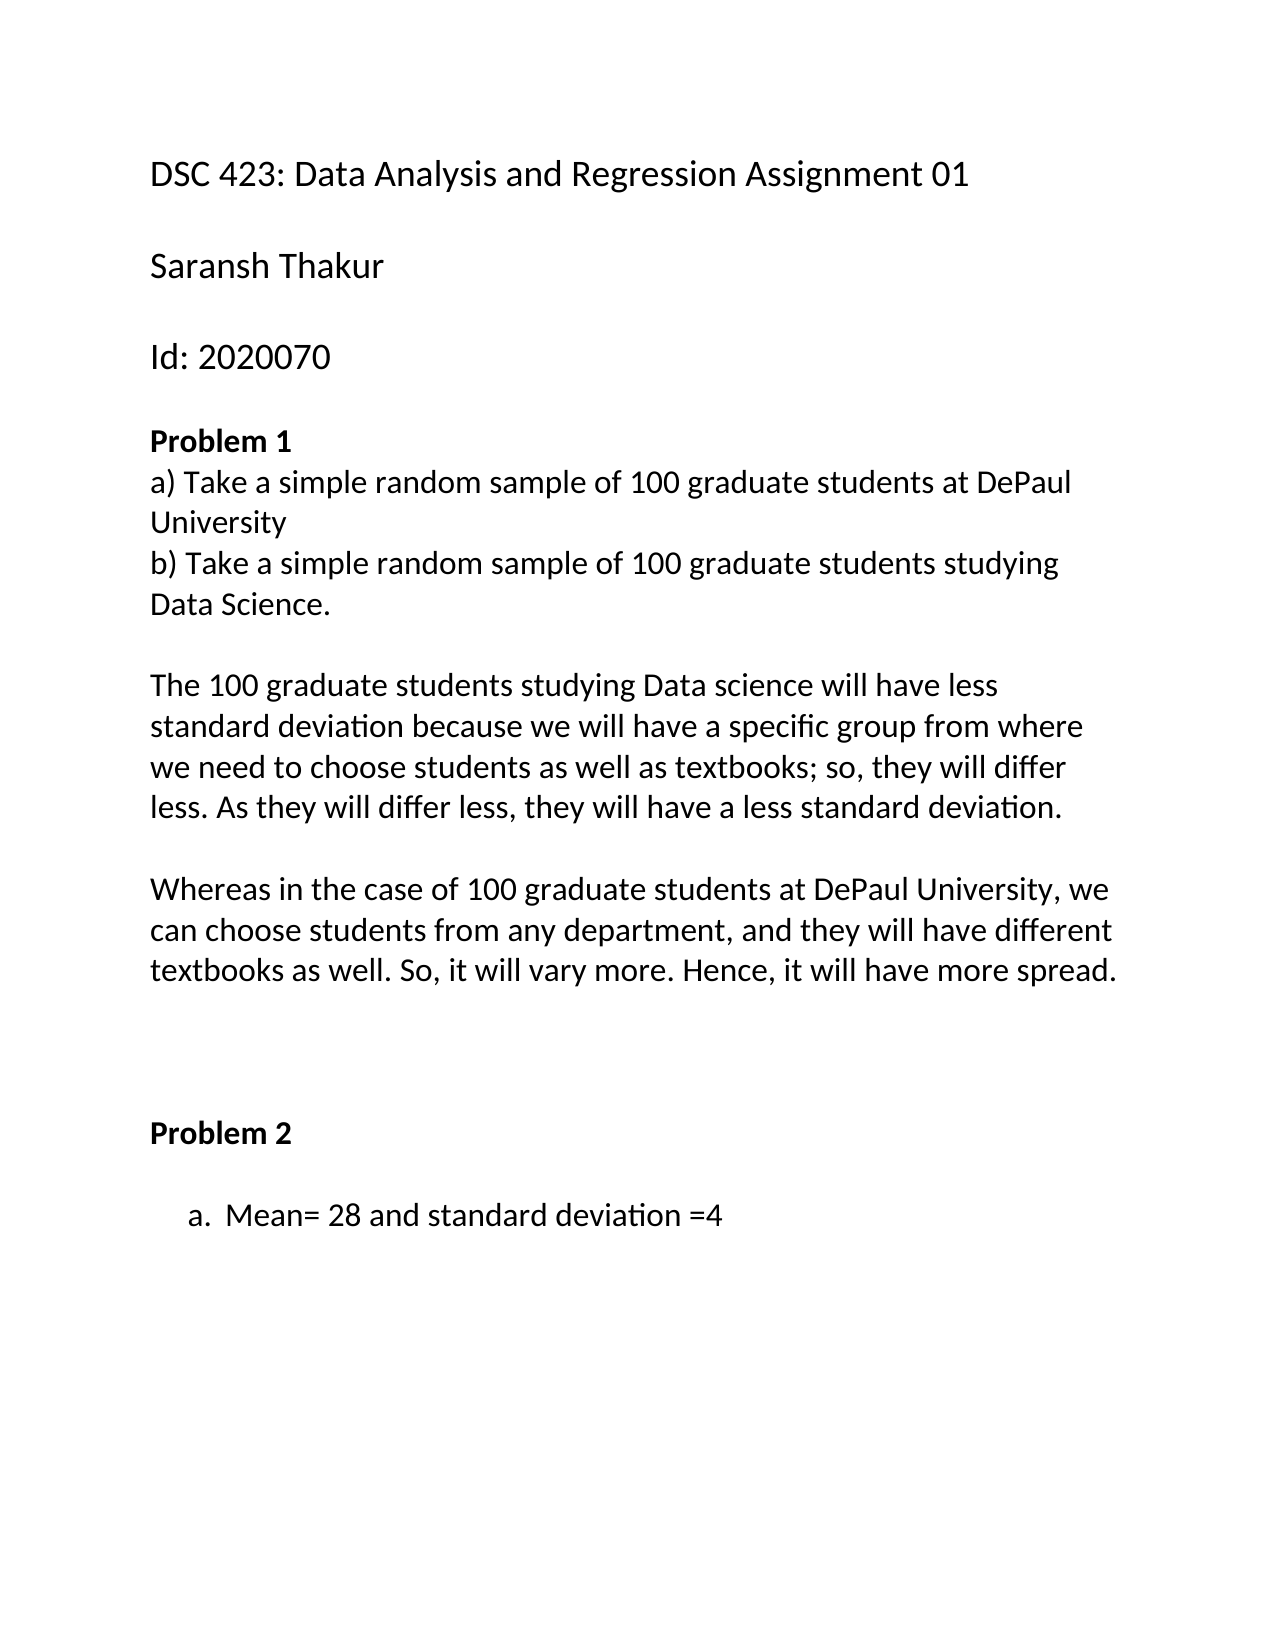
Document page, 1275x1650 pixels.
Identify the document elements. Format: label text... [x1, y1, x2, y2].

text Id: 2020070 [150, 333, 1125, 379]
text Problem 2 [150, 1112, 1125, 1153]
text b) Take a simple random sample of 100 graduate students studying Data Science. [150, 542, 1125, 623]
text Problem 1 [150, 420, 1125, 461]
text Saransh Thakur [150, 242, 1125, 287]
text The 100 graduate students studying Data science will have less standard deviation because we will have a specific group from where we need to choose students as well as textbooks; so, they will differ less. As they will differ less, they will have a less standard deviation. [150, 664, 1125, 827]
list Mean= 28 and standard deviation =4 [187, 1194, 1125, 1234]
text a) Take a simple random sample of 100 graduate students at DePaul University [150, 461, 1125, 542]
text DSC 423: Data Analysis and Regression Assignment 01 [150, 150, 1125, 196]
text Whereas in the case of 100 graduate students at DePaul University, we can choose students from any department, and they will have different textbooks as well. So, it will vary more. Hence, it will have more spread. [150, 868, 1125, 990]
